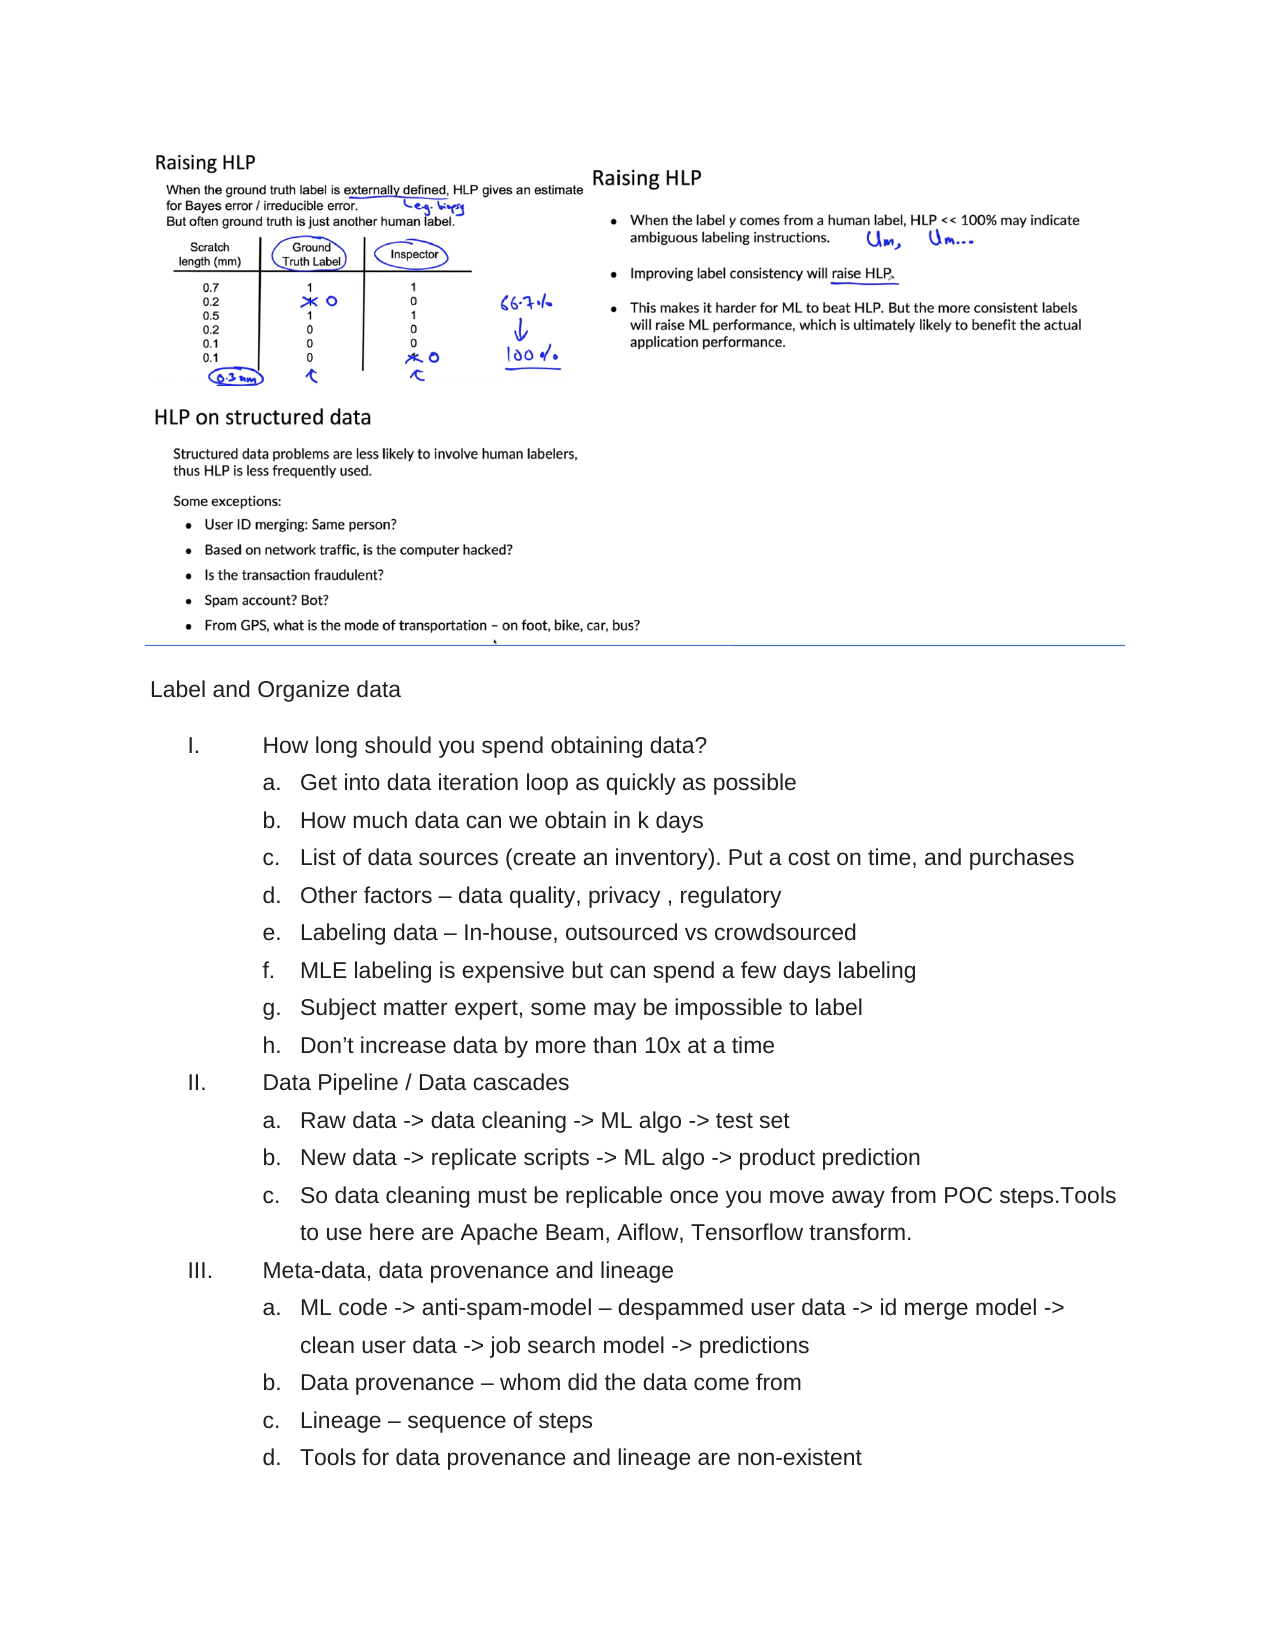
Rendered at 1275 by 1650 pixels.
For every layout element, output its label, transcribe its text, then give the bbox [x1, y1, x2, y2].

subtitle New data -> replicate scripts -> ML algo -> product prediction [262, 1133, 1125, 1171]
subtitle Get into data iteration loop as quickly as possible [262, 758, 1125, 796]
subtitle Meta-data, data provenance and lineage [187, 1246, 1125, 1283]
subtitle Lineage – sequence of steps [262, 1396, 1125, 1433]
subtitle How much data can we obtain in k days [262, 796, 1125, 833]
subtitle ML code -> anti-spam-model – despammed user data -> id merge model -> clean user data -> job search model -> predictions [262, 1283, 1125, 1358]
subtitle Label and Organize data [150, 664, 1125, 702]
picture [150, 150, 1098, 386]
subtitle List of data sources (create an inventory). Put a cost on time, and purchases [262, 833, 1125, 871]
subtitle Data provenance – whom did the data come from [262, 1358, 1125, 1396]
subtitle So data cleaning must be replicable once you move away from POC steps.Tools to use here are Apache Beam, Aiflow, Tensorflow transform. [262, 1171, 1125, 1246]
subtitle Labeling data – In-house, outsourced vs crowdsourced [262, 908, 1125, 946]
subtitle Subject matter expert, some may be impossible to label [262, 983, 1125, 1021]
picture [150, 404, 671, 644]
subtitle Don’t increase data by more than 10x at a time [262, 1021, 1125, 1058]
subtitle MLE labeling is expensive but can spend a few days labeling [262, 946, 1125, 983]
subtitle How long should you spend obtaining data? [187, 721, 1125, 758]
subtitle Tools for data provenance and lineage are non-existent [262, 1433, 1125, 1471]
subtitle Data Pipeline / Data cascades [187, 1058, 1125, 1096]
subtitle Other factors – data quality, privacy , regulatory [262, 871, 1125, 908]
subtitle Raw data -> data cleaning -> ML algo -> test set [262, 1096, 1125, 1133]
